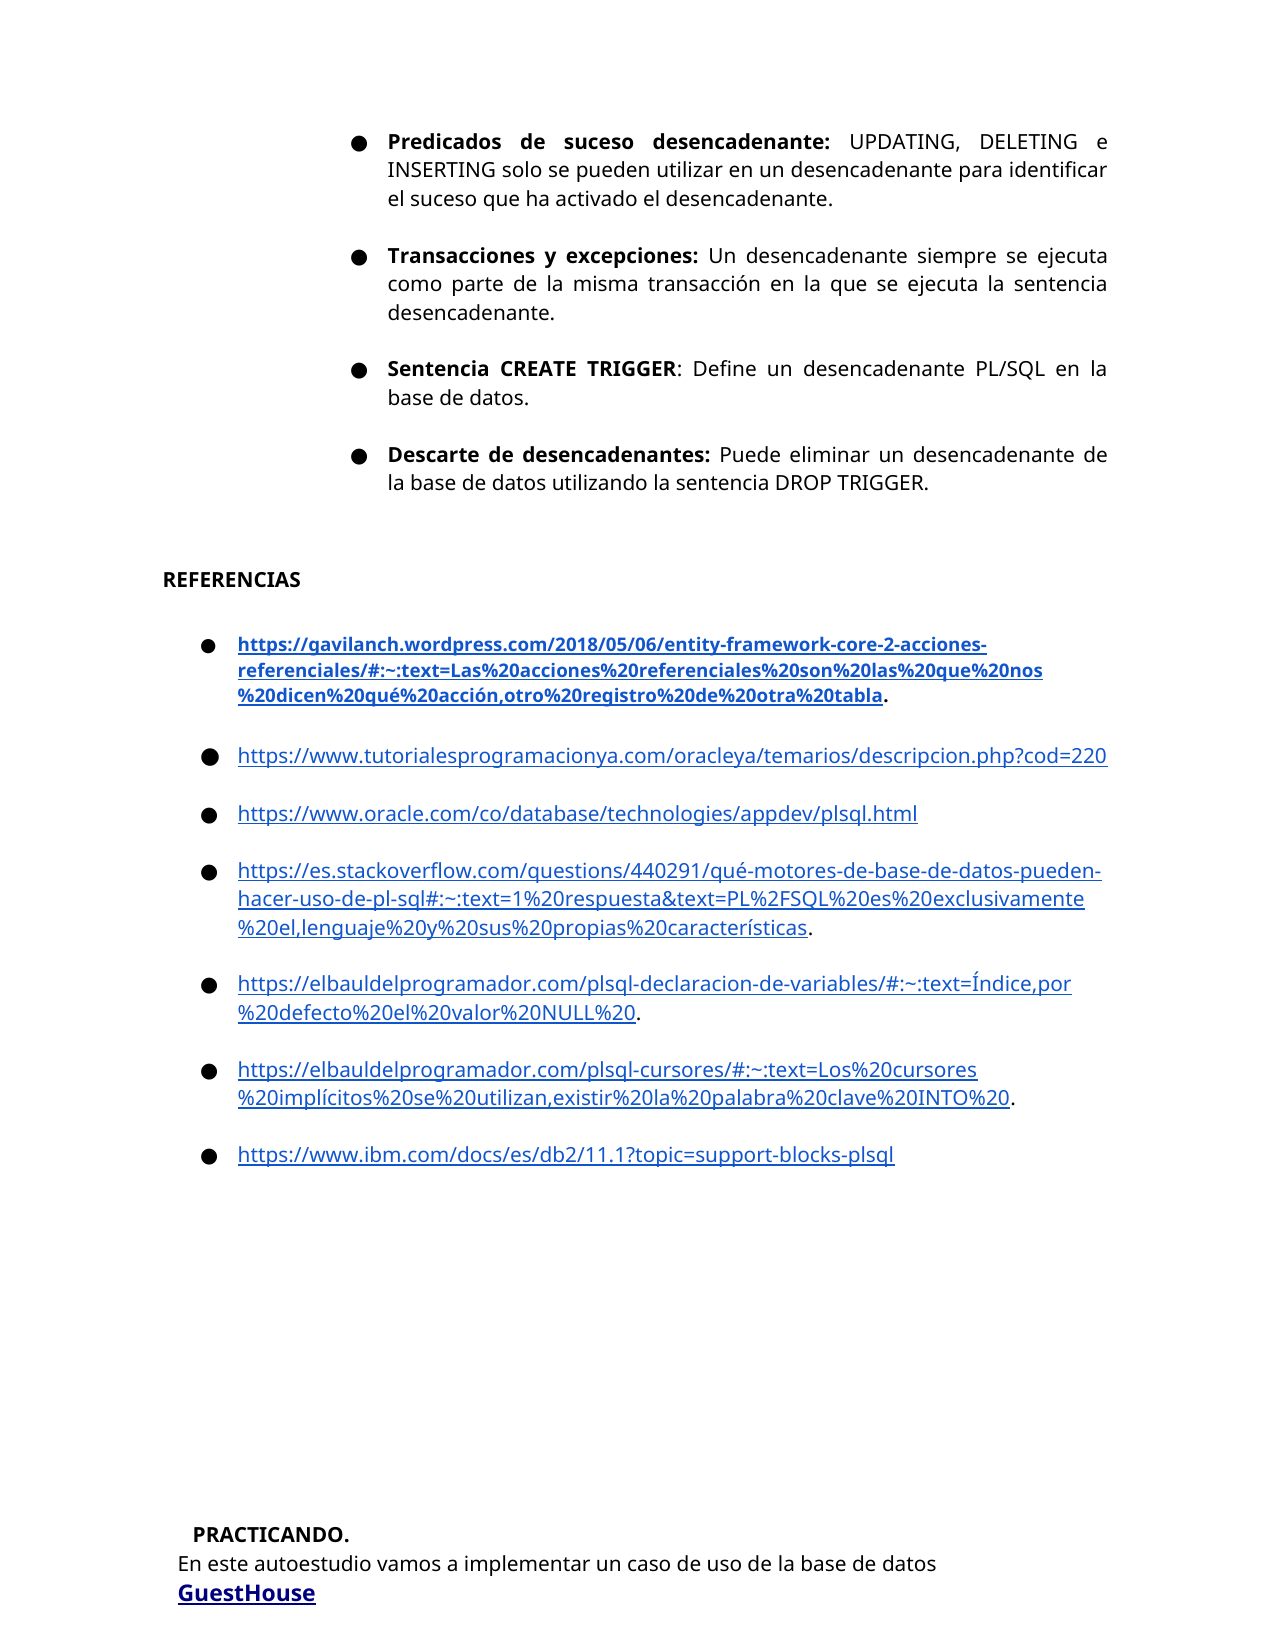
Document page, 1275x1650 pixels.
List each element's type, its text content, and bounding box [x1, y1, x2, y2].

list https://es.stackoverflow.com/questions/440291/qué-motores-de-base-de-datos-pueden-hacer-uso-de-pl-sql#:~:text=1%20respuesta&text=PL%2FSQL%20es%20exclusivamente%20el,lenguaje%20y%20sus%20propias%20características. [200, 856, 1108, 941]
list https://www.ibm.com/docs/es/db2/11.1?topic=support-blocks-plsql [200, 1140, 1108, 1169]
list https://elbauldelprogramador.com/plsql-declaracion-de-variables/#:~:text=Índice,por%20defecto%20el%20valor%20NULL%20. [200, 969, 1108, 1026]
list https://elbauldelprogramador.com/plsql-cursores/#:~:text=Los%20cursores%20implícitos%20se%20utilizan,existir%20la%20palabra%20clave%20INTO%20. [200, 1055, 1108, 1112]
text GuestHouse [177, 1576, 1108, 1608]
list Predicados de suceso desencadenante: UPDATING, DELETING e INSERTING solo se pueden utilizar en un desencadenante para identificar el suceso que ha activado el desencadenante. [350, 127, 1108, 212]
list Sentencia CREATE TRIGGER: Define un desencadenante PL/SQL en la base de datos. [350, 354, 1108, 411]
list Descarte de desencadenantes: Puede eliminar un desencadenante de la base de datos utilizando la sentencia DROP TRIGGER. [350, 440, 1108, 497]
list Transacciones y excepciones: Un desencadenante siempre se ejecuta como parte de la misma transacción en la que se ejecuta la sentencia desencadenante. [350, 241, 1108, 326]
list https://www.oracle.com/co/database/technologies/appdev/plsql.html [200, 799, 1108, 827]
subtitle https://gavilanch.wordpress.com/2018/05/06/entity-framework-core-2-acciones-referenciales/#:~:text=Las%20acciones%20referenciales%20son%20las%20que%20nos%20dicen%20qué%20acción,otro%20registro%20de%20otra%20tabla. [200, 631, 1108, 708]
list https://www.tutorialesprogramacionya.com/oracleya/temarios/descripcion.php?cod=220 [200, 739, 1108, 771]
text En este autoestudio vamos a implementar un caso de uso de la base de datos [177, 1549, 1108, 1576]
text REFERENCIAS [162, 566, 1108, 594]
subtitle PRACTICANDO. [177, 1521, 1108, 1549]
